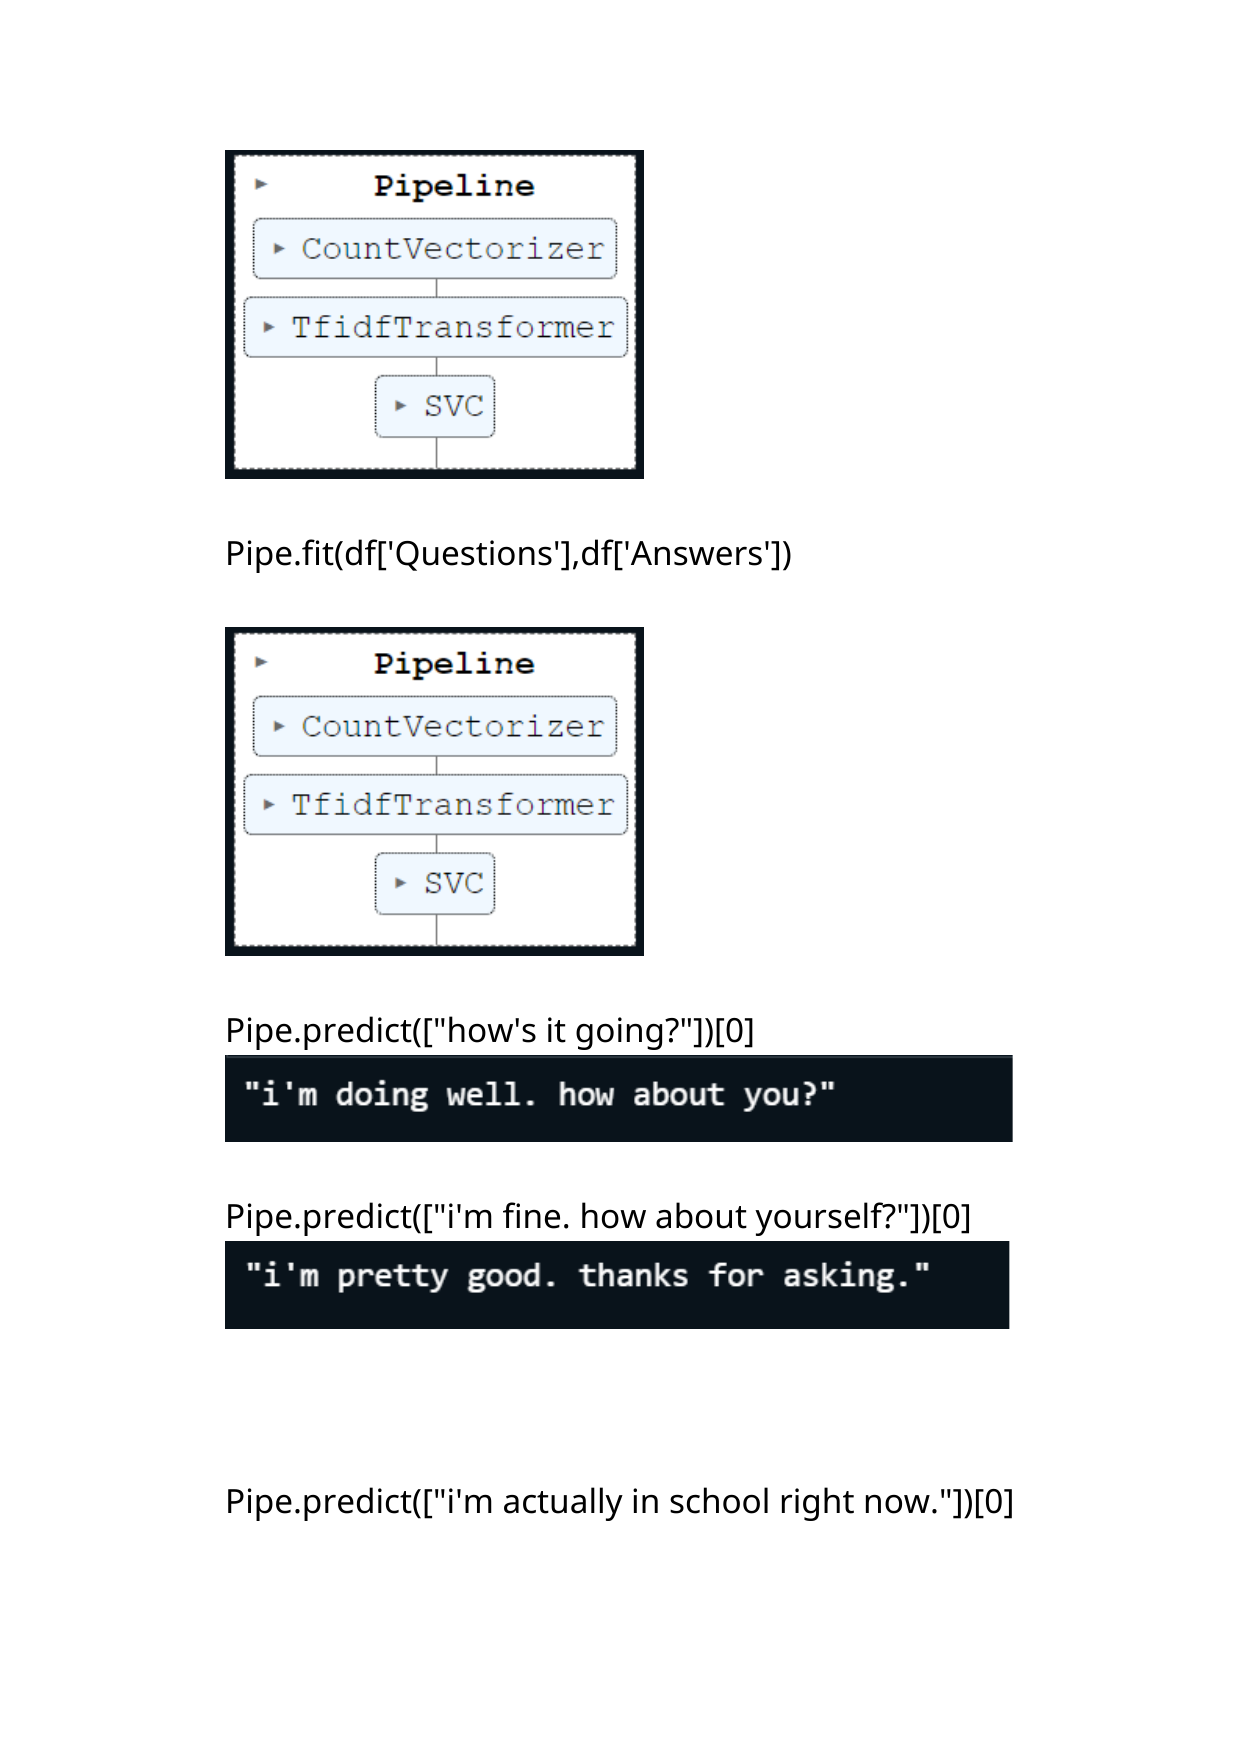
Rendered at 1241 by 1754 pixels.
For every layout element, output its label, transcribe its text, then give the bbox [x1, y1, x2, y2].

list Pipe.fit(df['Questions'],df['Answers']) [225, 529, 1090, 575]
list Pipe.predict(["how's it going?"])[0] [225, 1006, 1090, 1052]
picture [225, 627, 644, 956]
picture [225, 1055, 1013, 1142]
list Pipe.predict(["i'm fine. how about yourself?"])[0] [225, 1192, 1090, 1238]
picture [225, 1241, 1010, 1329]
list Pipe.predict(["i'm actually in school right now."])[0] [225, 1478, 1090, 1523]
picture [225, 150, 644, 479]
